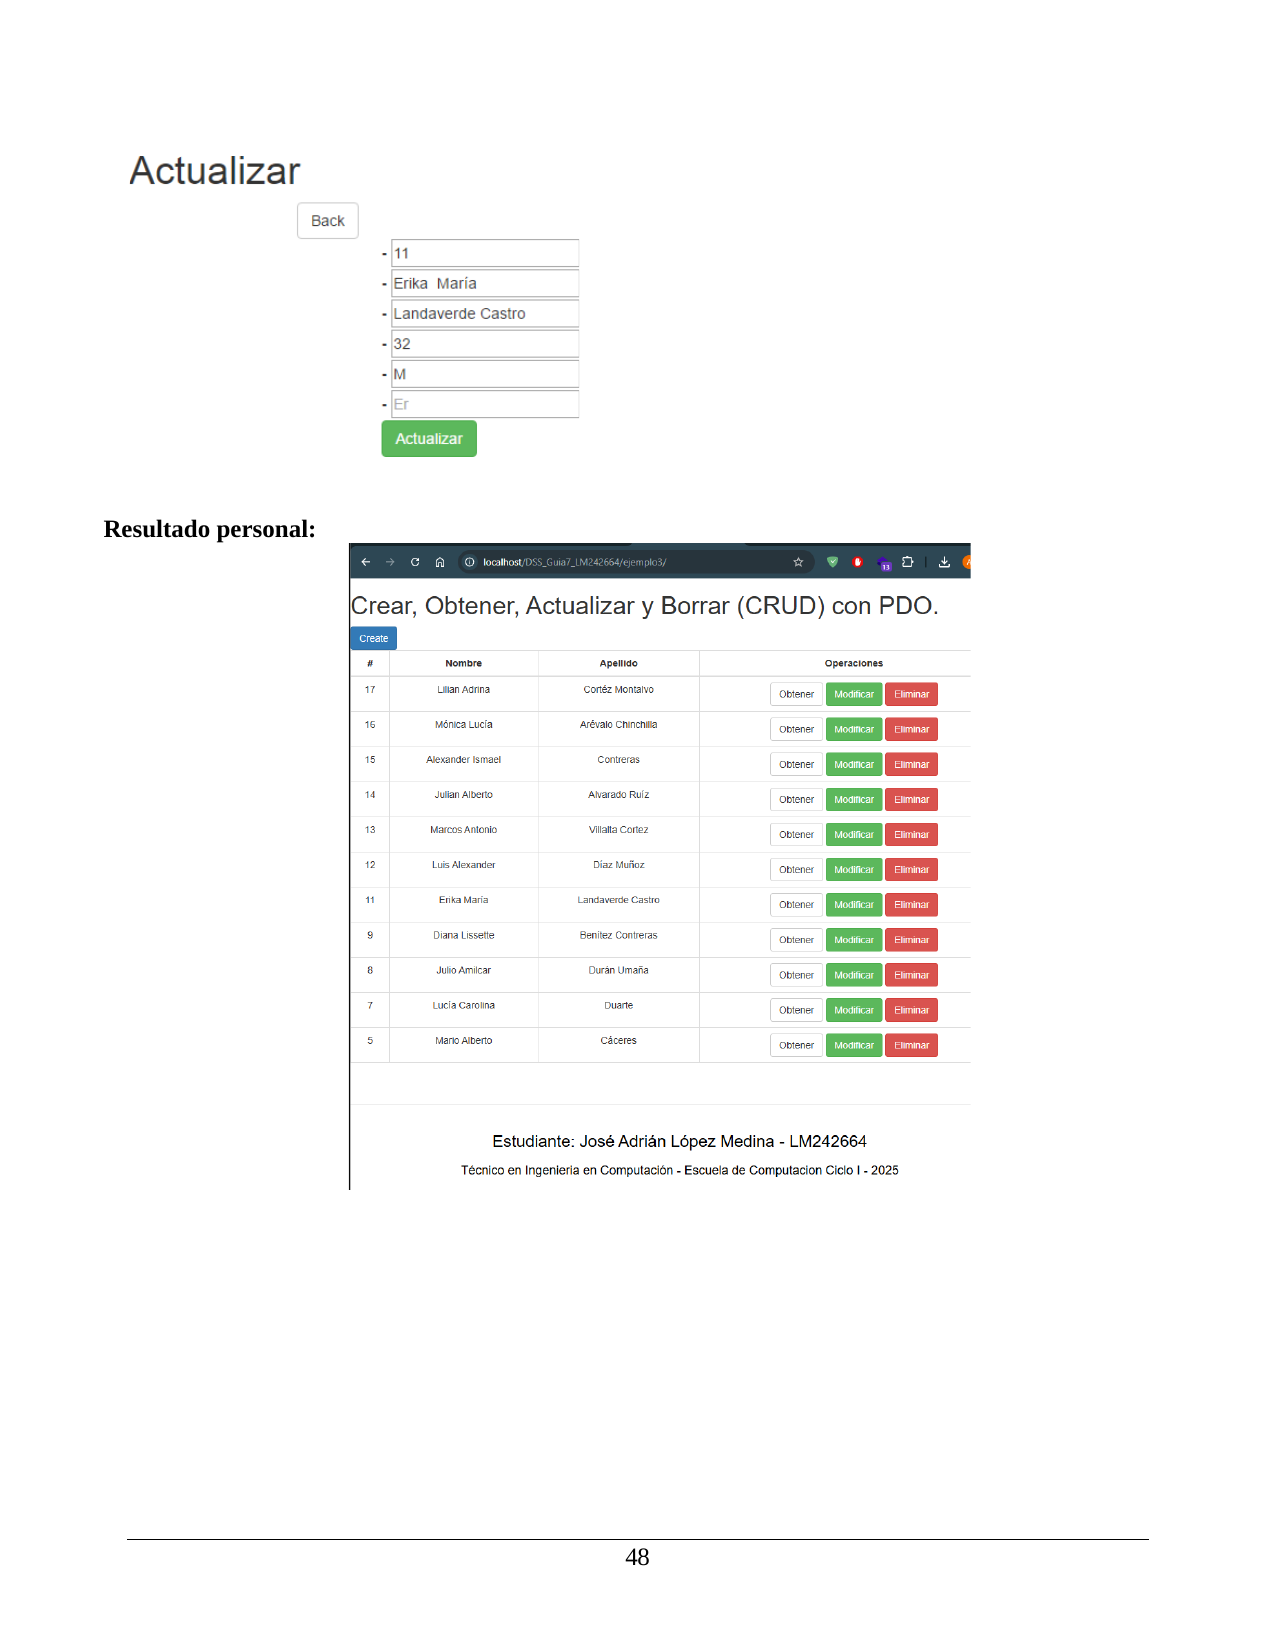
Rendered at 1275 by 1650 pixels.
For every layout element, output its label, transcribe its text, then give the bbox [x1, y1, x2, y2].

picture [348, 543, 971, 1190]
text Resultado personal: [103, 514, 1216, 543]
picture [129, 156, 580, 457]
